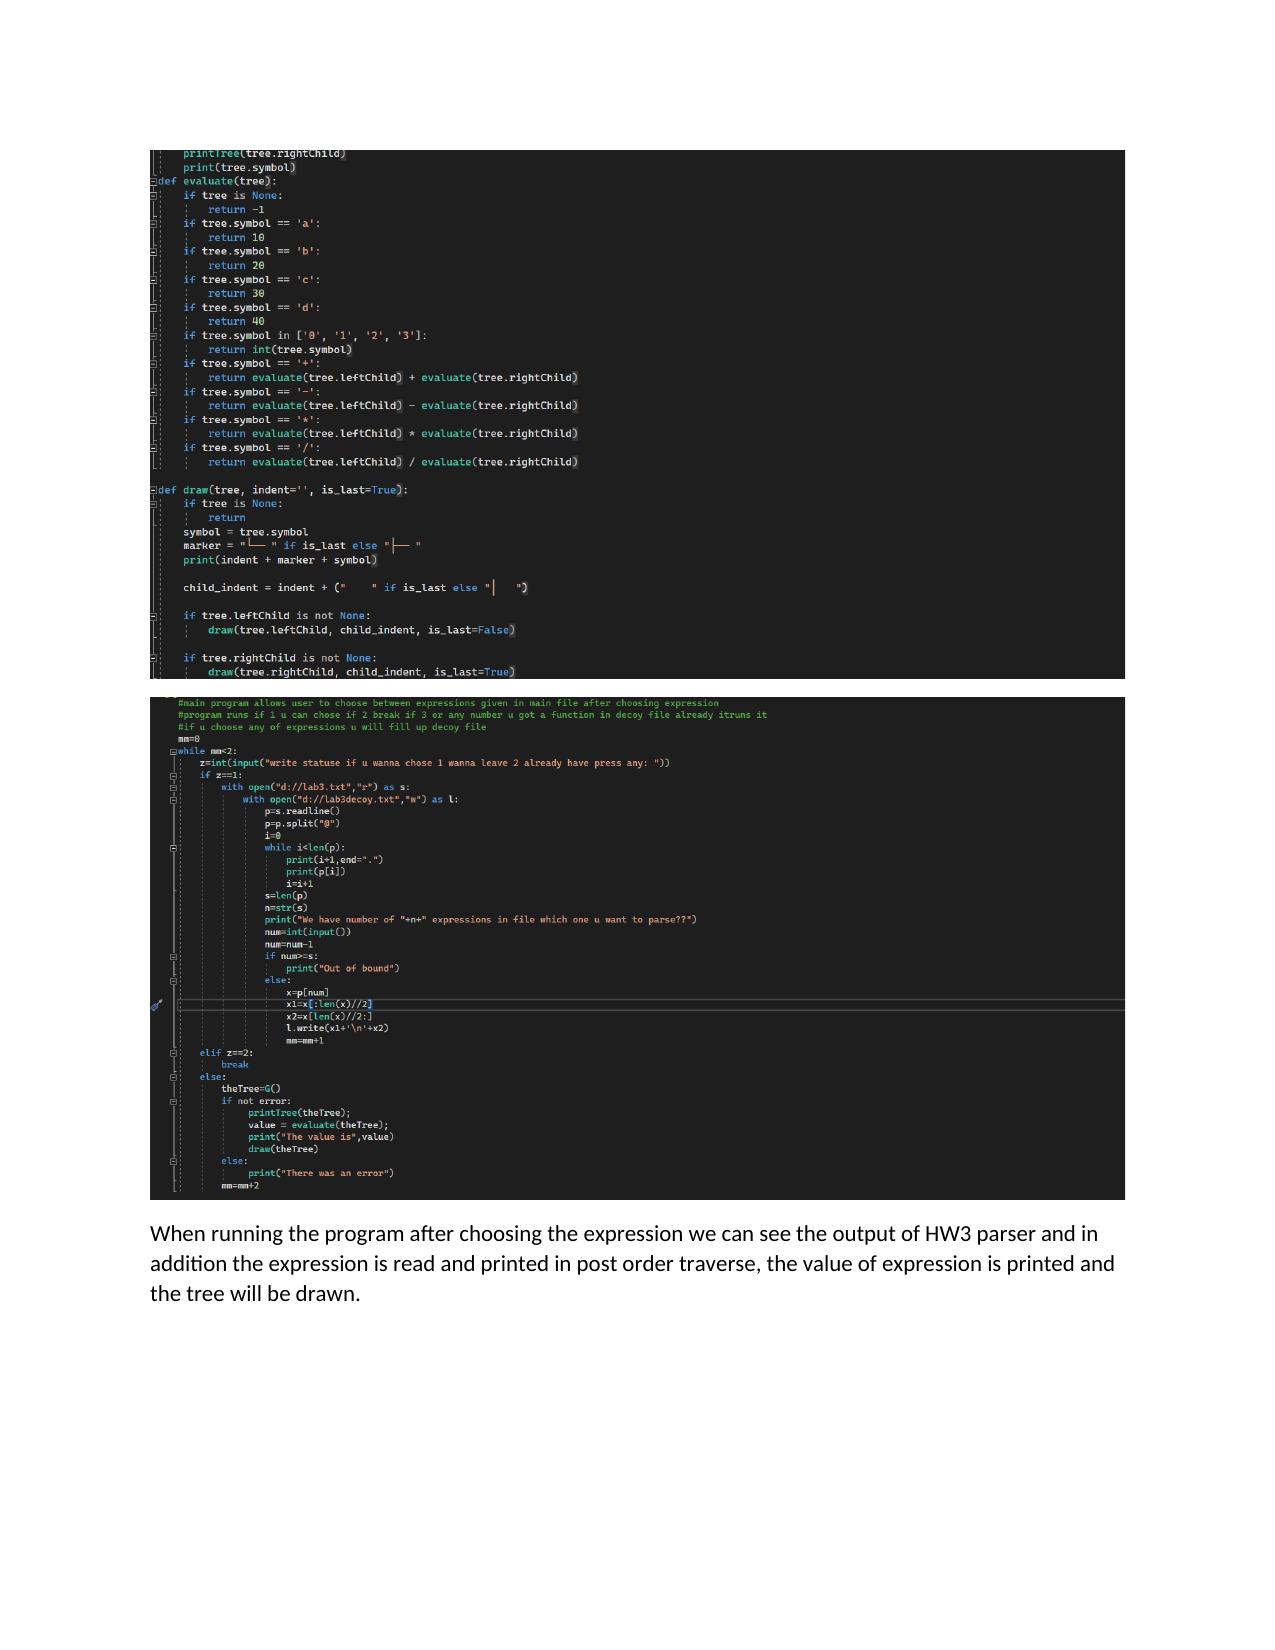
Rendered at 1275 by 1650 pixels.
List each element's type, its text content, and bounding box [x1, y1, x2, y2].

picture [150, 150, 1125, 679]
picture [150, 697, 1125, 1200]
text When running the program after choosing the expression we can see the output of HW3 parser and in addition the expression is read and printed in post order traverse, the value of expression is printed and the tree will be drawn. [150, 1219, 1125, 1307]
